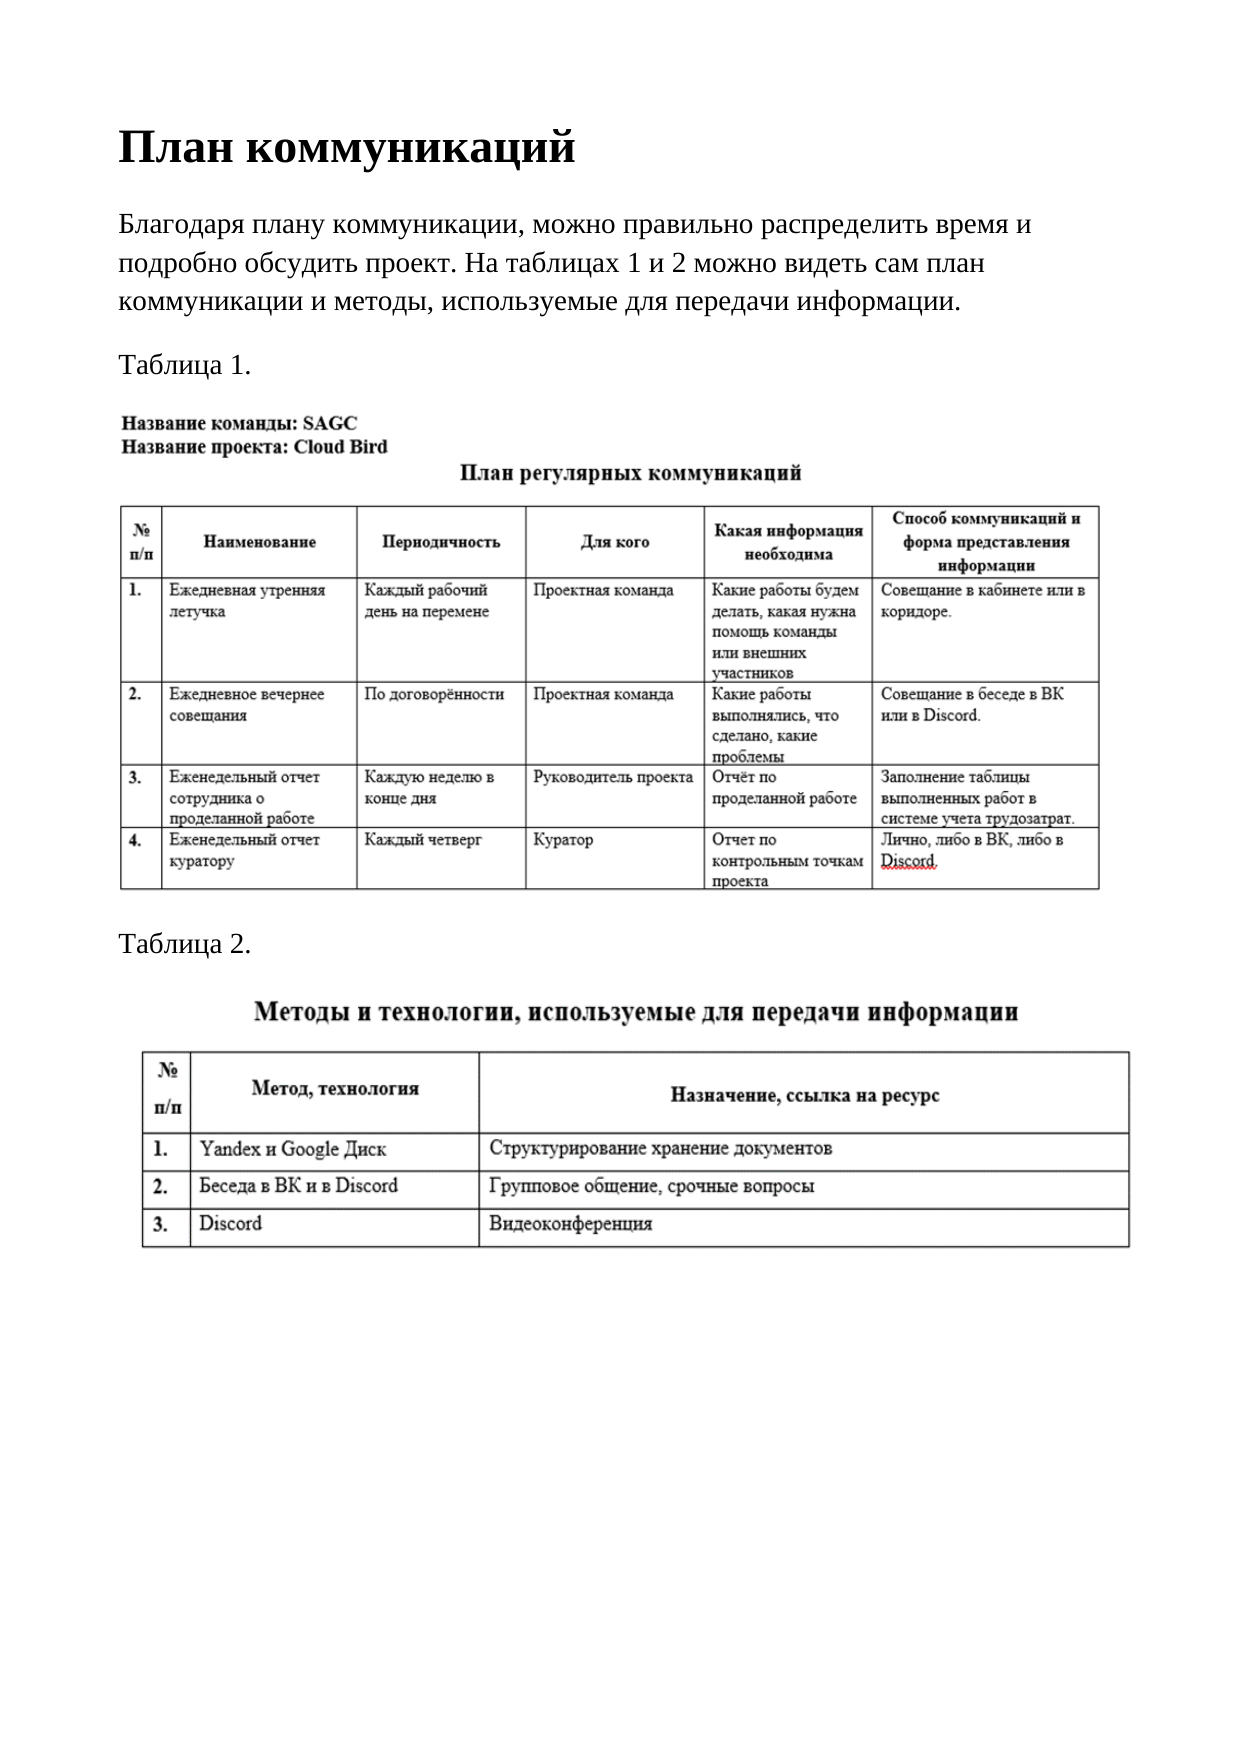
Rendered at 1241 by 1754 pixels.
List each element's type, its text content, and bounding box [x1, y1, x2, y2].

subtitle План коммуникаций [118, 118, 1152, 173]
text Благодаря плану коммуникации, можно правильно распределить время и подробно обсудить проект. На таблицах 1 и 2 можно видеть сам план коммуникации и методы, используемые для передачи информации. [118, 206, 1152, 317]
picture [118, 410, 1106, 898]
picture [118, 990, 1136, 1263]
text Таблица 2. [118, 926, 1152, 960]
text Таблица 1. [118, 347, 1152, 381]
